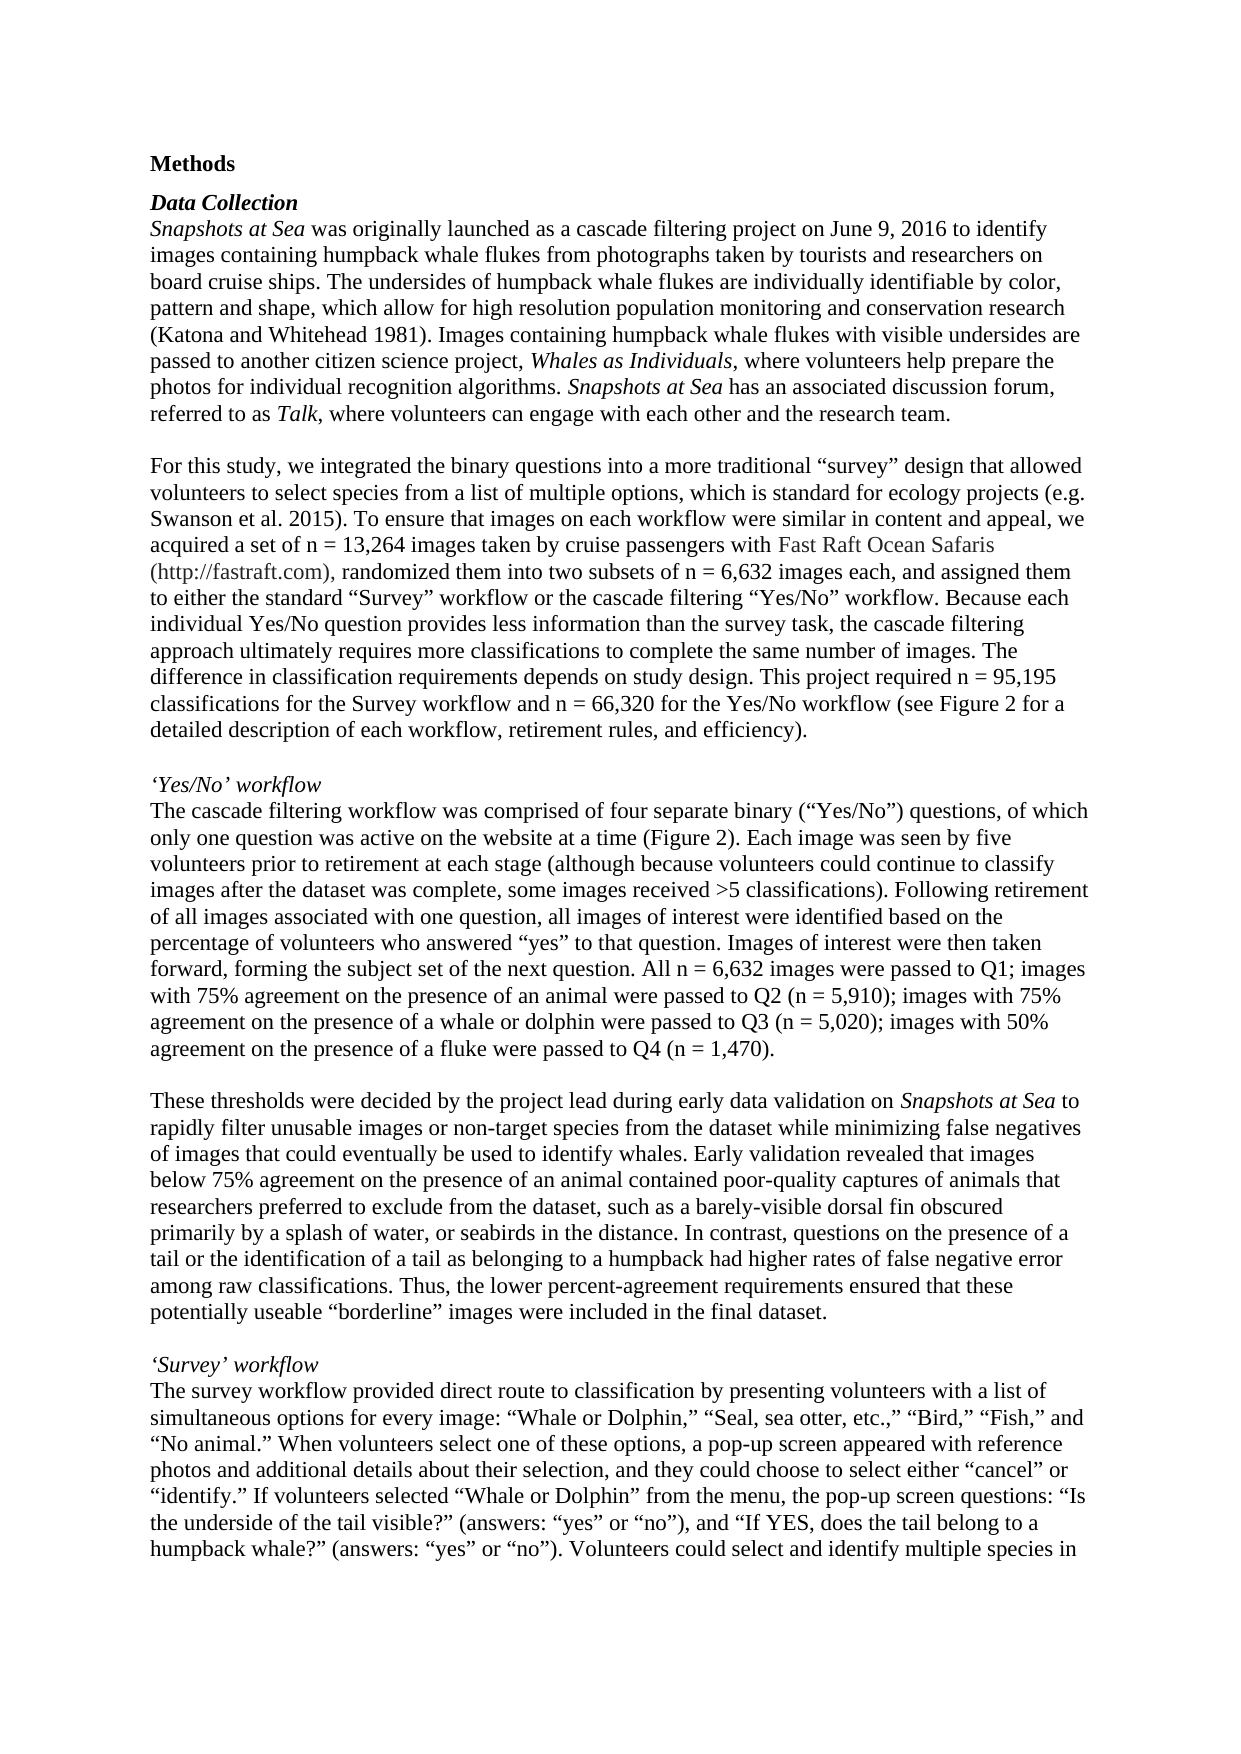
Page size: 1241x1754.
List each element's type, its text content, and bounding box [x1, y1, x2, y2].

text The cascade filtering workflow was comprised of four separate binary (“Yes/No”) questions, of which only one question was active on the website at a time (Figure 2). Each image was seen by five volunteers prior to retirement at each stage (although because volunteers could continue to classify images after the dataset was complete, some images received >5 classifications). Following retirement of all images associated with one question, all images of interest were identified based on the percentage of volunteers who answered “yes” to that question. Images of interest were then taken forward, forming the subject set of the next question. All n = 6,632 images were passed to Q1; images with 75% agreement on the presence of an animal were passed to Q2 (n = 5,910); images with 75% agreement on the presence of a whale or dolphin were passed to Q3 (n = 5,020); images with 50% agreement on the presence of a fluke were passed to Q4 (n = 1,470). [150, 797, 1090, 1061]
text For this study, we integrated the binary questions into a more traditional “survey” design that allowed volunteers to select species from a list of multiple options, which is standard for ecology projects (e.g. Swanson et al. 2015). To ensure that images on each workflow were similar in content and appeal, we acquired a set of n = 13,264 images taken by cruise passengers with Fast Raft Ocean Safaris (http://fastraft.com), randomized them into two subsets of n = 6,632 images each, and assigned them to either the standard “Survey” workflow or the cascade filtering “Yes/No” workflow. Because each individual Yes/No question provides less information than the survey task, the cascade filtering approach ultimately requires more classifications to complete the same number of images. The difference in classification requirements depends on study design. This project required n = 95,195 classifications for the Survey workflow and n = 66,320 for the Yes/No workflow (see Figure 2 for a detailed description of each workflow, retirement rules, and efficiency). [150, 452, 1090, 742]
text ‘Yes/No’ workflow [150, 771, 1090, 797]
text ‘Survey’ workflow [150, 1351, 1090, 1377]
text Data Collection [150, 189, 1090, 215]
text These thresholds were decided by the project lead during early data validation on Snapshots at Sea to rapidly filter unusable images or non-target species from the dataset while minimizing false negatives of images that could eventually be used to identify whales. Early validation revealed that images below 75% agreement on the presence of an animal contained poor-quality captures of animals that researchers preferred to exclude from the dataset, such as a barely-visible dorsal fin obscured primarily by a splash of water, or seabirds in the distance. In contrast, questions on the presence of a tail or the identification of a tail as belonging to a humpback had higher rates of false negative error among raw classifications. Thus, the lower percent-agreement requirements ensured that these potentially useable “borderline” images were included in the final dataset. [150, 1087, 1090, 1324]
text Methods [150, 150, 1090, 176]
text Snapshots at Sea was originally launched as a cascade filtering project on June 9, 2016 to identify images containing humpback whale flukes from photographs taken by tourists and researchers on board cruise ships. The undersides of humpback whale flukes are individually identifiable by color, pattern and shape, which allow for high resolution population monitoring and conservation research (Katona and Whitehead 1981). Images containing humpback whale flukes with visible undersides are passed to another citizen science project, Whales as Individuals, where volunteers help prepare the photos for individual recognition algorithms. Snapshots at Sea has an associated discussion forum, referred to as Talk, where volunteers can engage with each other and the research team. [150, 215, 1090, 426]
